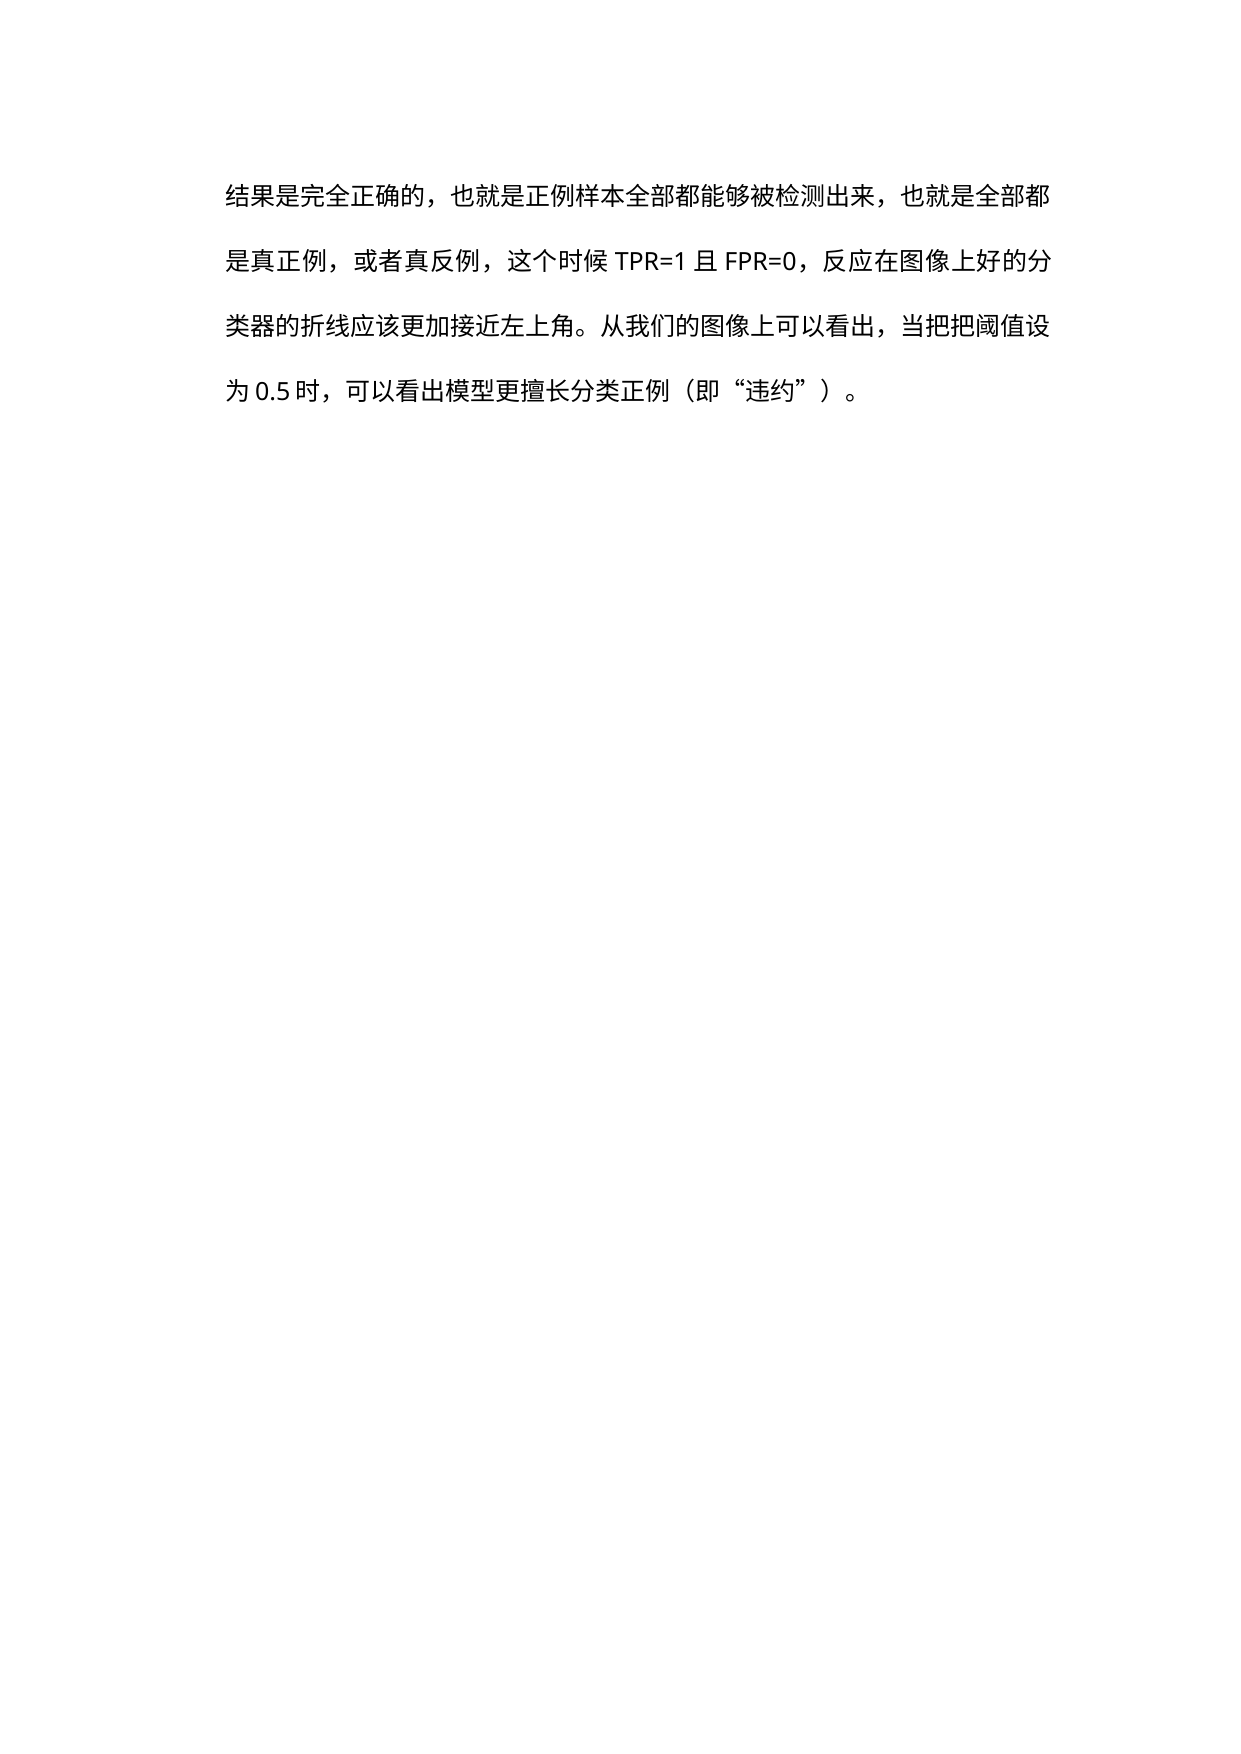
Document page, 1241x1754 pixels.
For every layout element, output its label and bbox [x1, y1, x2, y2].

list [225, 162, 1053, 422]
